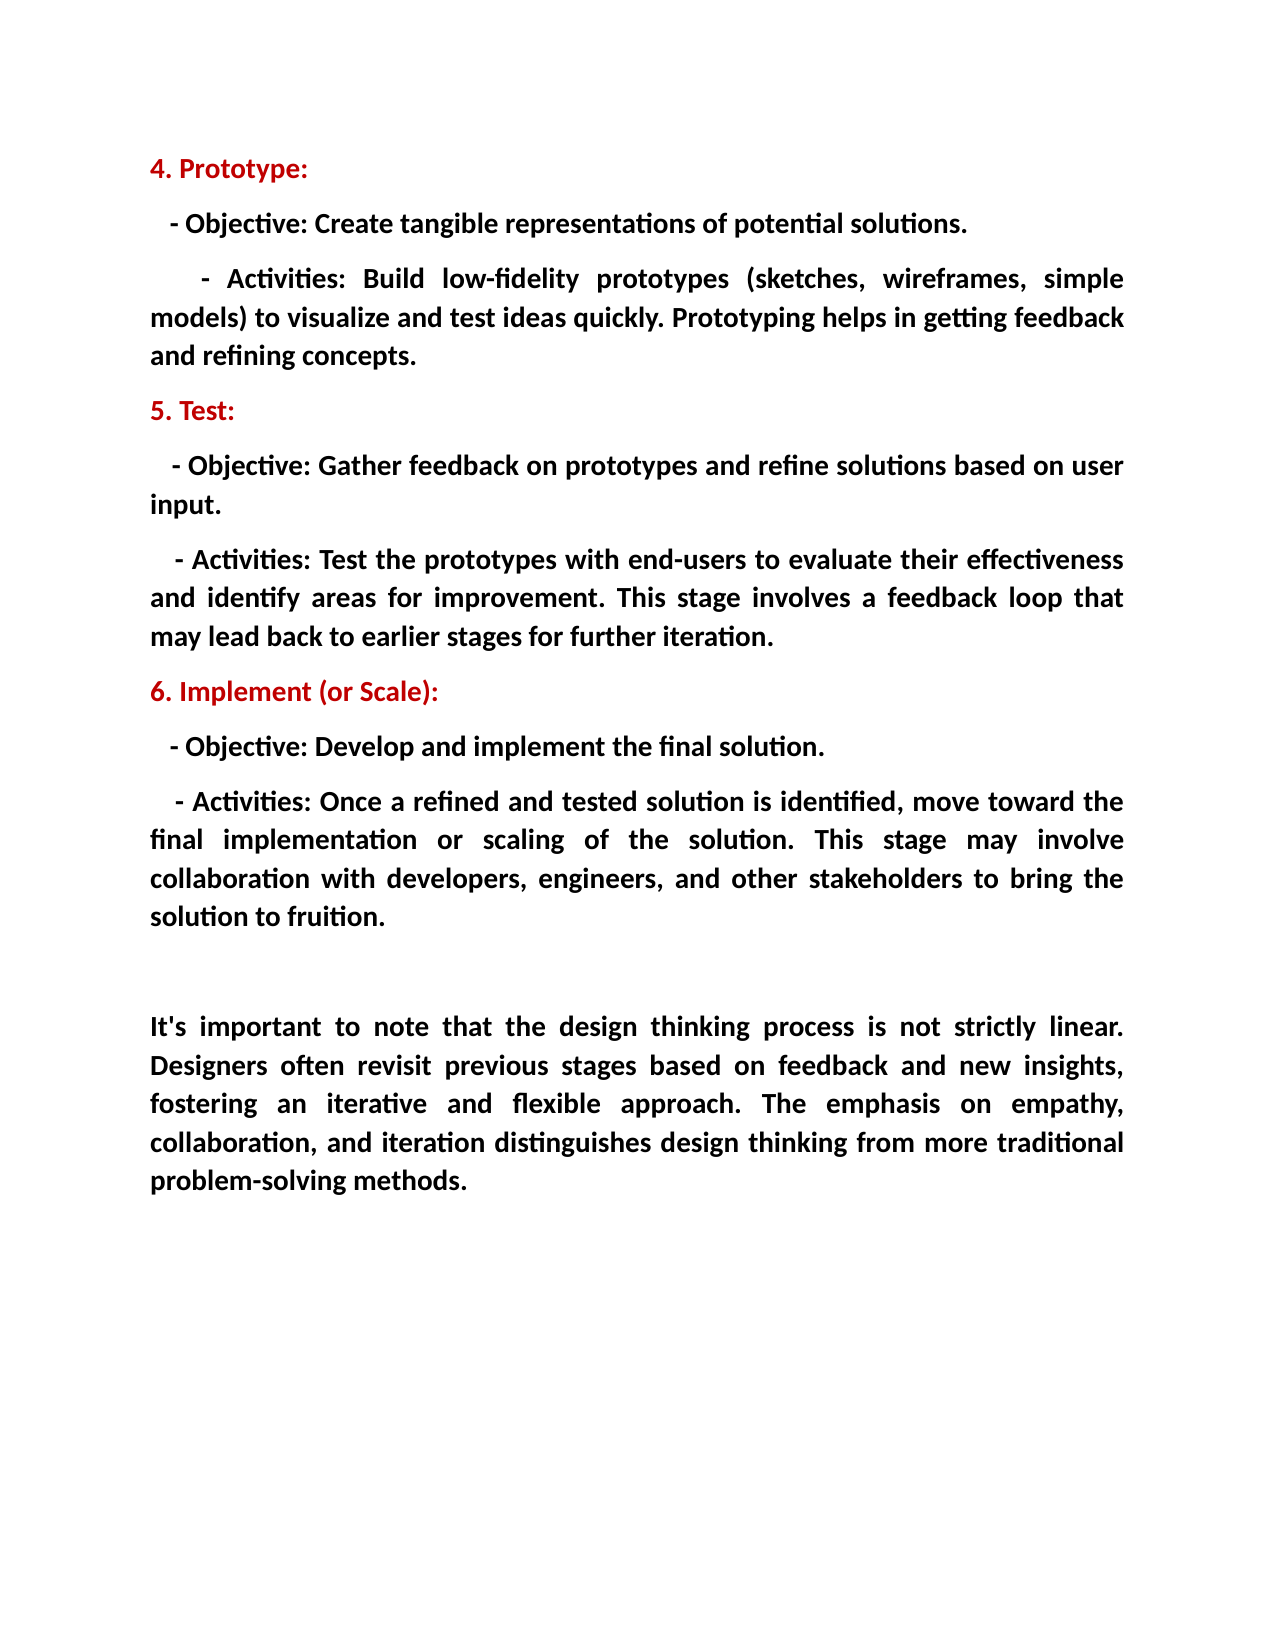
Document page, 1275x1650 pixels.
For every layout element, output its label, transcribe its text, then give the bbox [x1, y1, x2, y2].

text - Objective: Develop and implement the final solution. [150, 728, 1125, 763]
text - Objective: Gather feedback on prototypes and refine solutions based on user input. [150, 447, 1125, 521]
text - Activities: Build low-fidelity prototypes (sketches, wireframes, simple models) to visualize and test ideas quickly. Prototyping helps in getting feedback and refining concepts. [150, 260, 1125, 373]
text 5. Test: [150, 392, 1125, 428]
text - Activities: Once a refined and tested solution is identified, move toward the final implementation or scaling of the solution. This stage may involve collaboration with developers, engineers, and other stakeholders to bring the solution to fruition. [150, 783, 1125, 934]
text - Objective: Create tangible representations of potential solutions. [150, 205, 1125, 241]
text 4. Prototype: [150, 150, 1125, 186]
text It's important to note that the design thinking process is not strictly linear. Designers often revisit previous stages based on feedback and new insights, fostering an iterative and flexible approach. The emphasis on empathy, collaboration, and iteration distinguishes design thinking from more traditional problem-solving methods. [150, 1008, 1125, 1198]
text - Activities: Test the prototypes with end-users to evaluate their effectiveness and identify areas for improvement. This stage involves a feedback loop that may lead back to earlier stages for further iteration. [150, 541, 1125, 653]
text 6. Implement (or Scale): [150, 673, 1125, 708]
